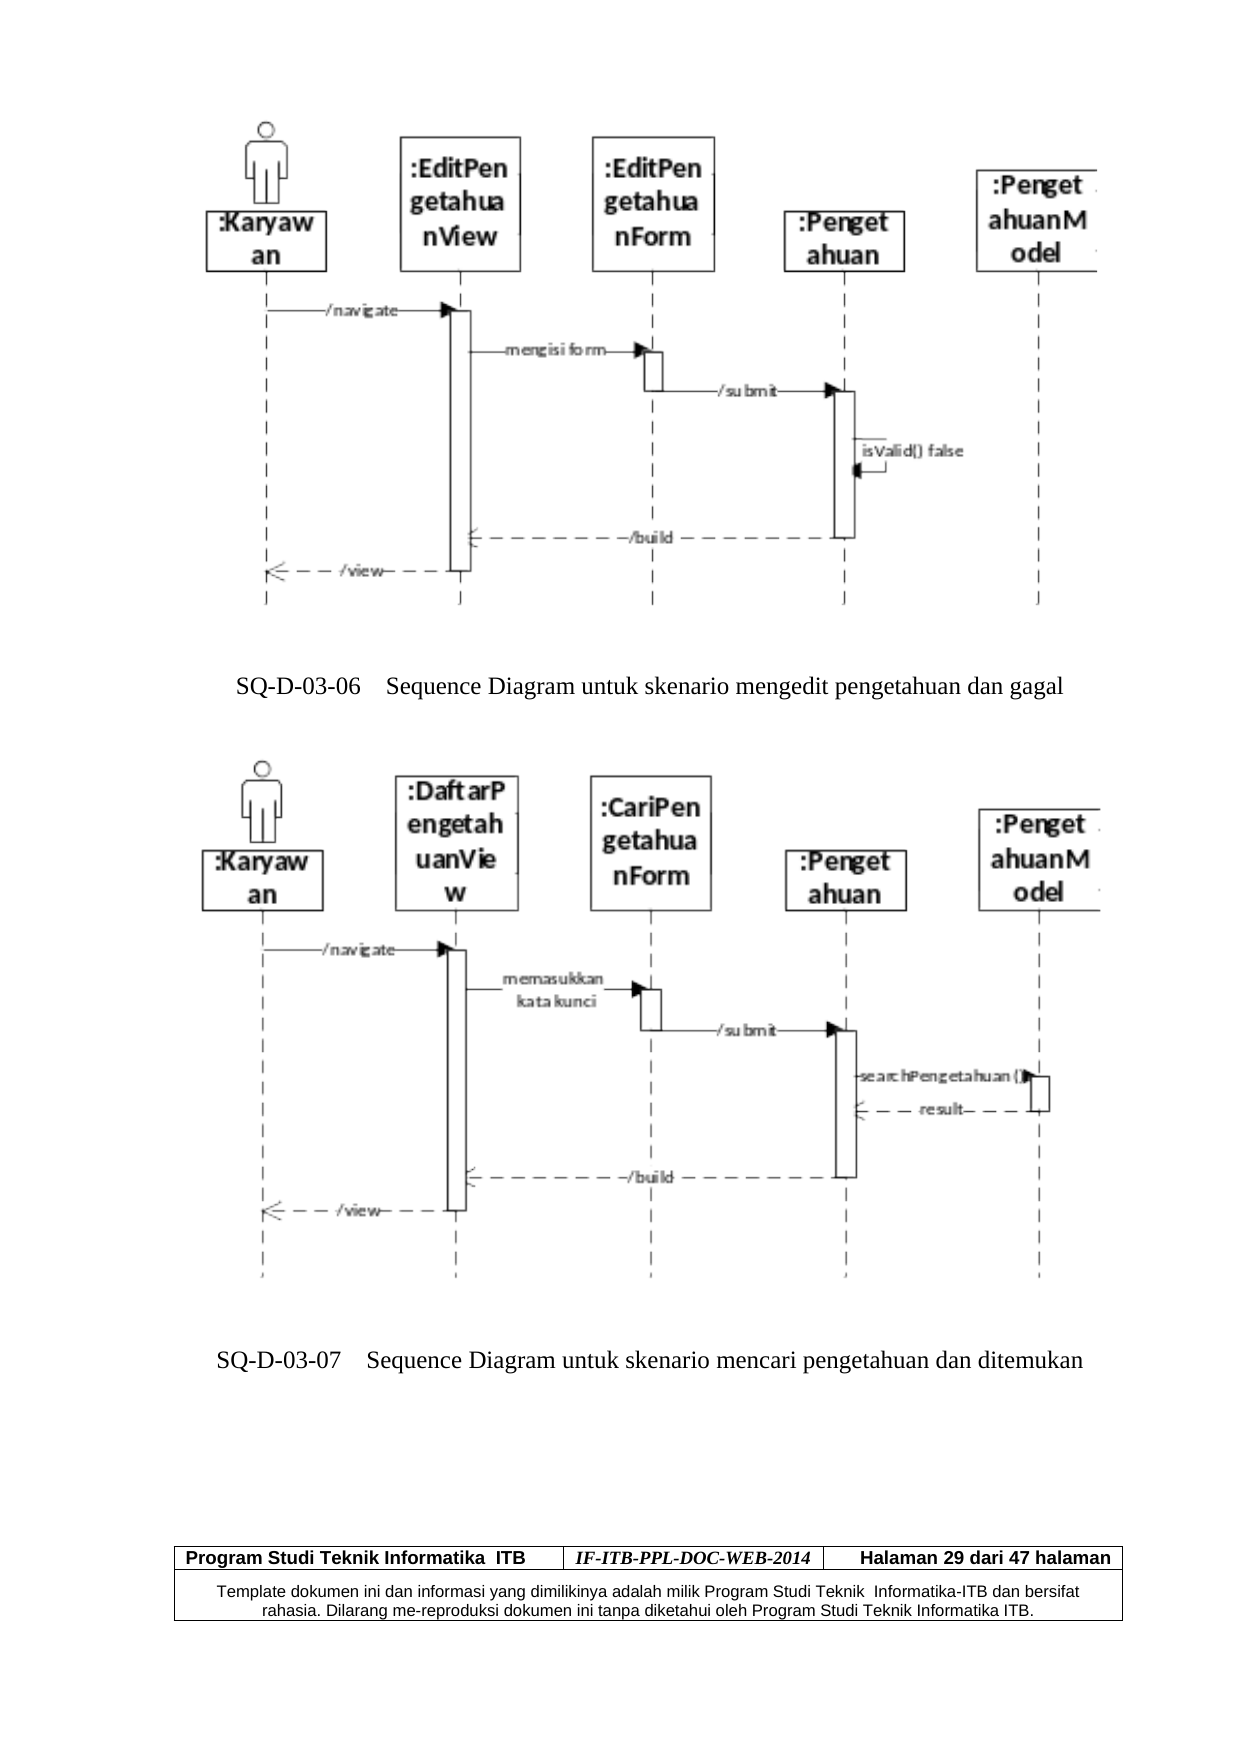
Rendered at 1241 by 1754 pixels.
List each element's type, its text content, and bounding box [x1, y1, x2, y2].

text SQ-D-03-06 Sequence Diagram untuk skenario mengedit pengetahuan dan gagal [177, 118, 1122, 700]
text SQ-D-03-07 Sequence Diagram untuk skenario mencari pengetahuan dan ditemukan [177, 757, 1122, 1374]
